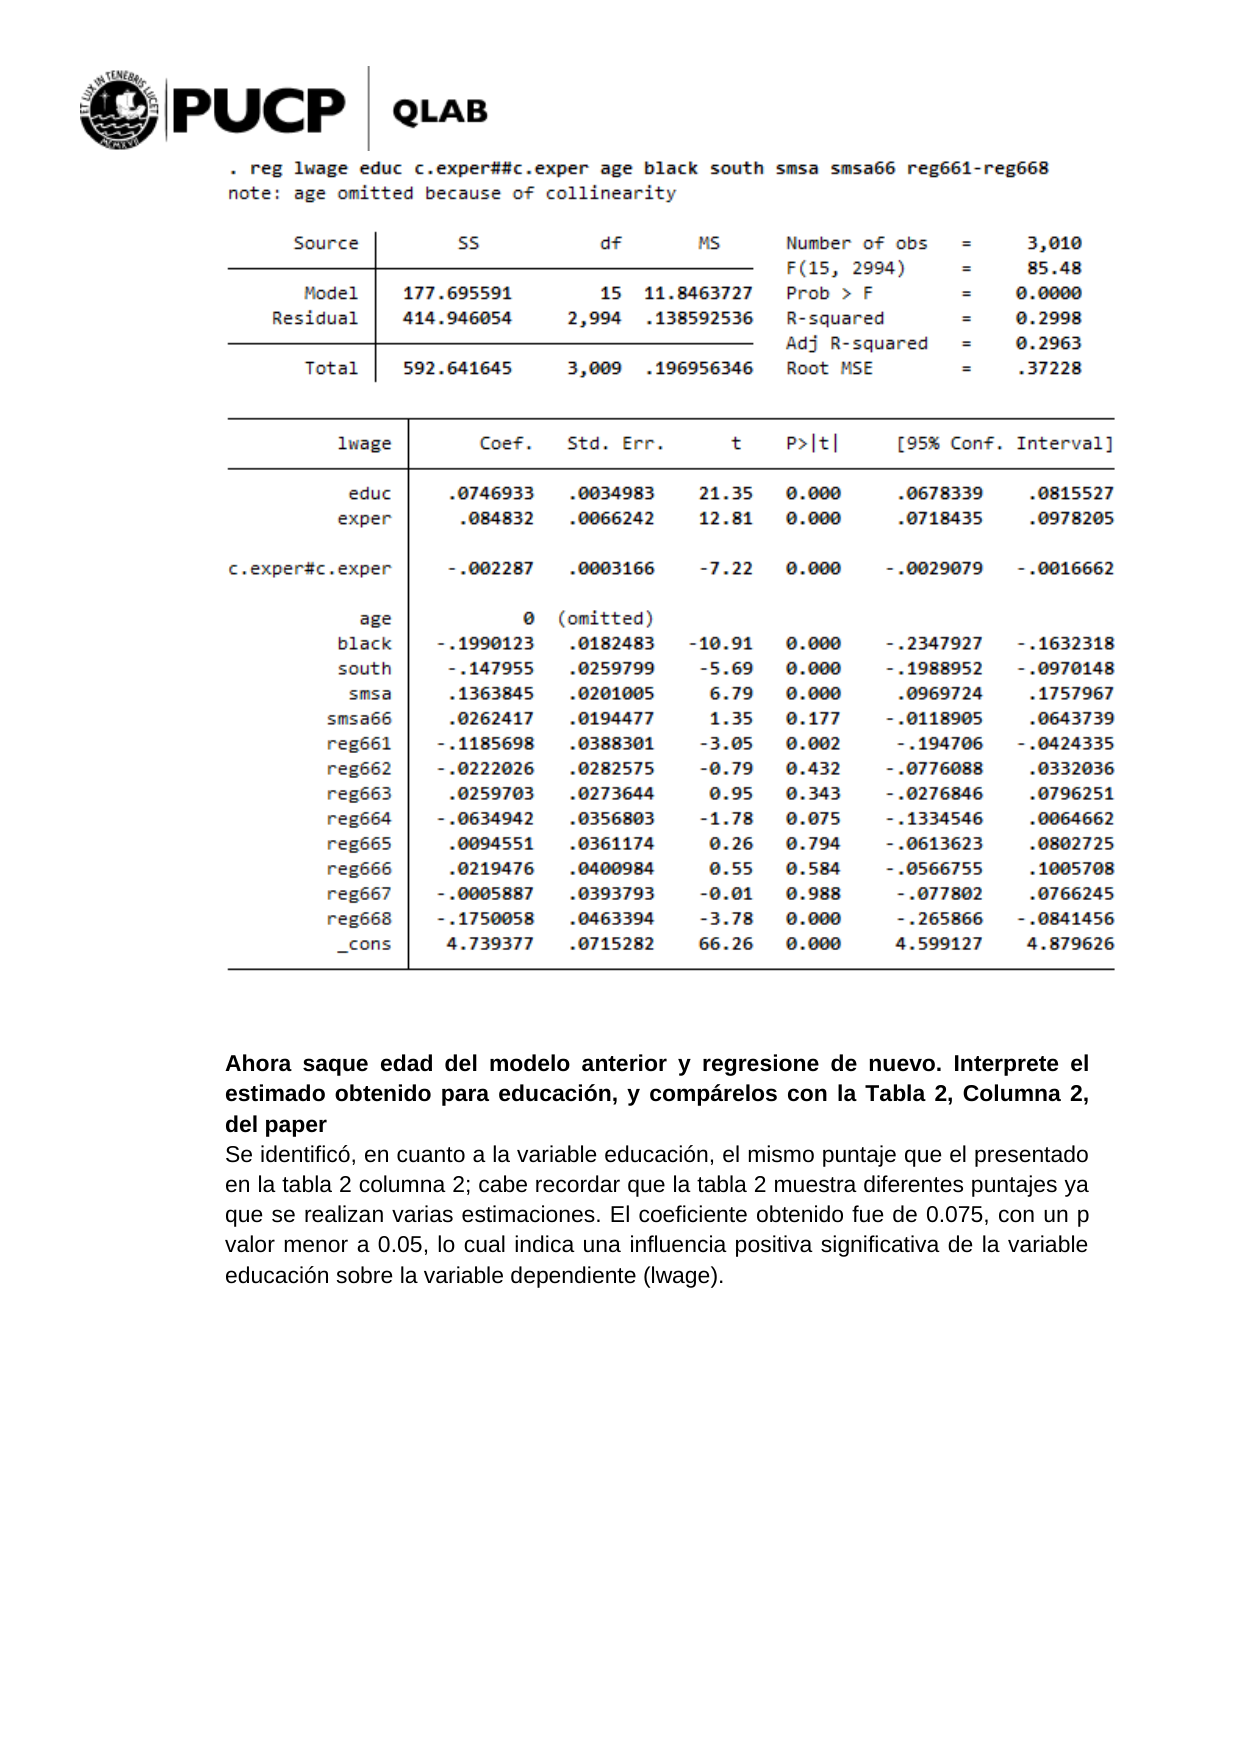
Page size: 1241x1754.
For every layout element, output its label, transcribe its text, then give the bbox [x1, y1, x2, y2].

text Ahora saque edad del modelo anterior y regresione de nuevo. Interprete el estimado obtenido para educación, y compárelos con la Tabla 2, Columna 2, del paper [225, 1050, 1090, 1137]
picture [225, 154, 1154, 986]
text Se identificó, en cuanto a la variable educación, el mismo puntaje que el presentado en la tabla 2 columna 2; cabe recordar que la tabla 2 muestra diferentes puntajes ya que se realizan varias estimaciones. El coeficiente obtenido fue de 0.075, con un p valor menor a 0.05, lo cual indica una influencia positiva significativa de la variable educación sobre la variable dependiente (lwage). [225, 1141, 1090, 1288]
picture [61, 56, 497, 151]
